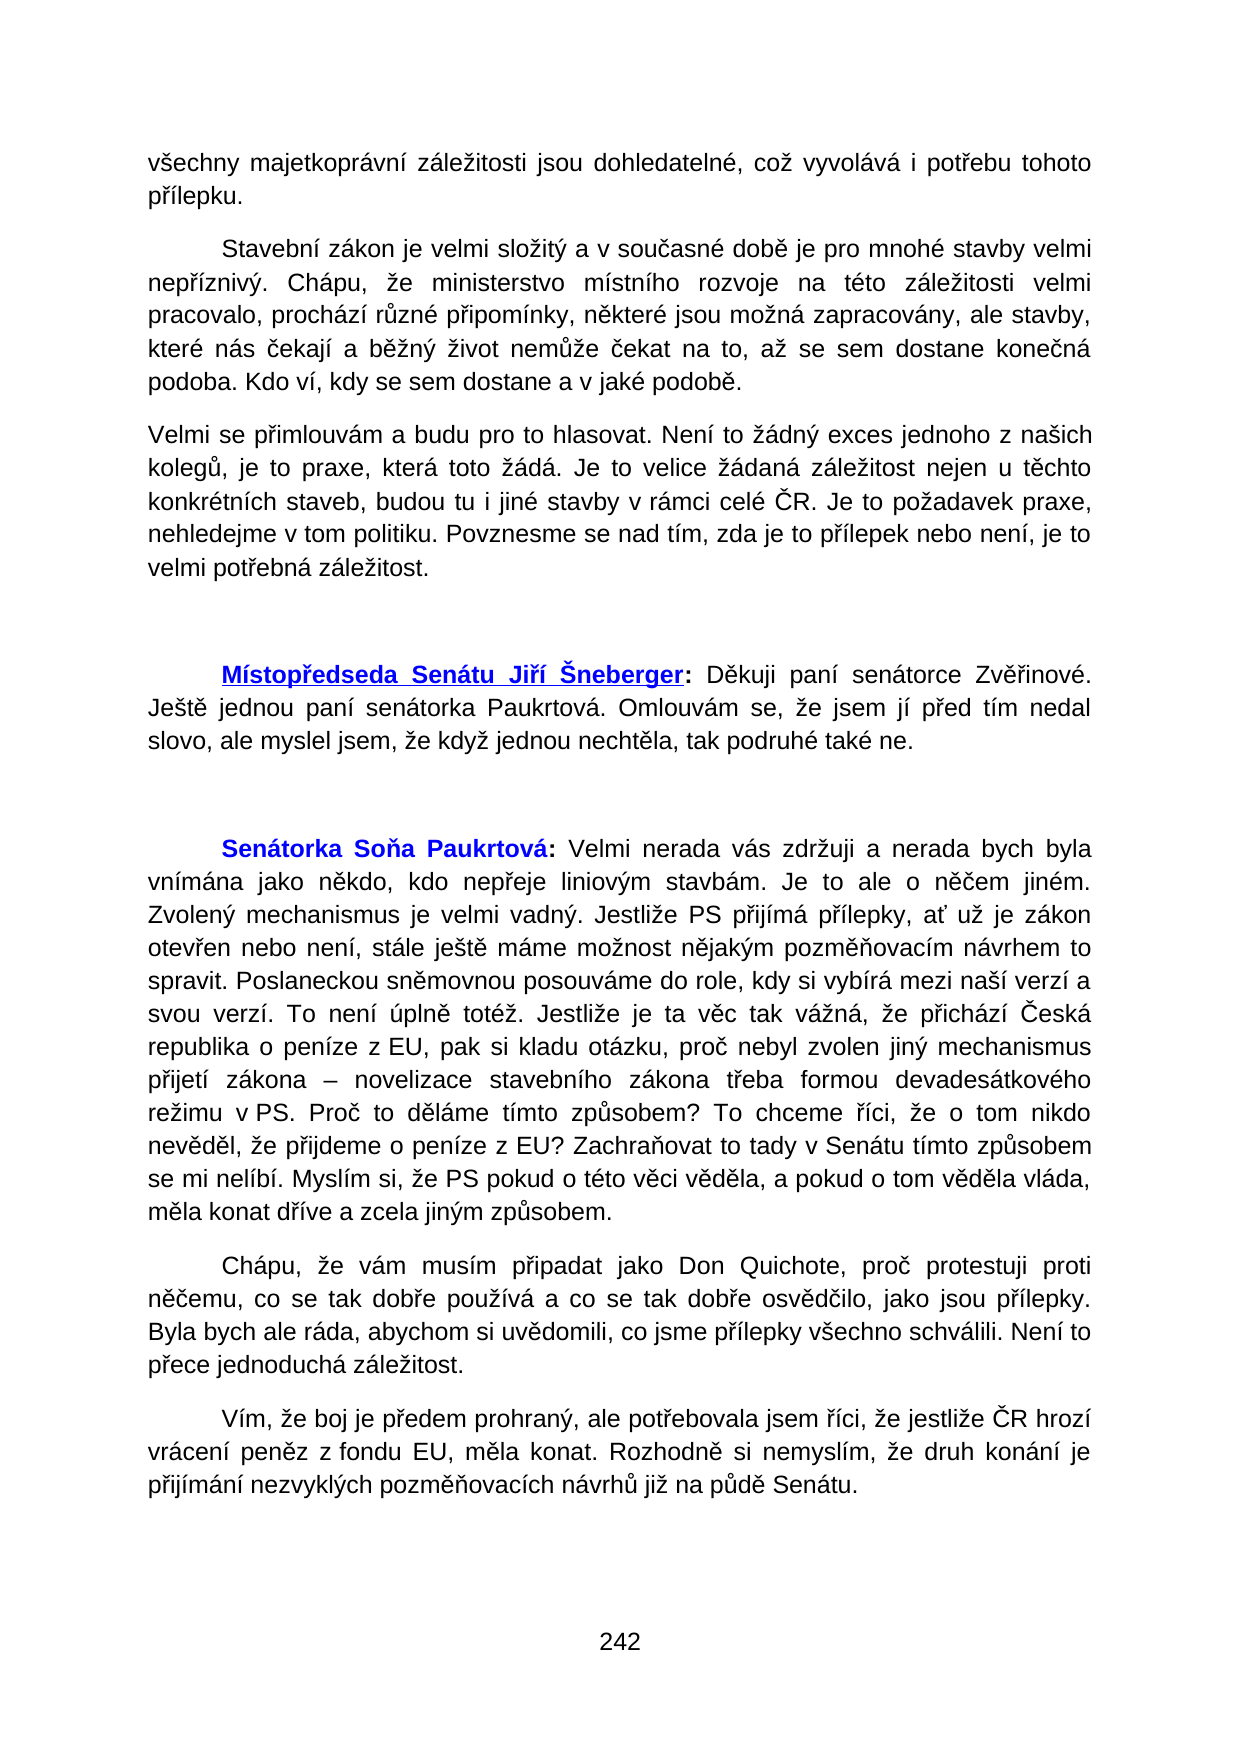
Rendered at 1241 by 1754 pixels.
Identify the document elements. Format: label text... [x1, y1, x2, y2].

text Velmi se přimlouvám a budu pro to hlasovat. Není to žádný exces jednoho z našich kolegů, je to praxe, která toto žádá. Je to velice žádaná záležitost nejen u těchto konkrétních staveb, budou tu i jiné stavby v rámci celé ČR. Je to požadavek praxe, nehledejme v tom politiku. Povznesme se nad tím, zda je to přílepek nebo není, je to velmi potřebná záležitost. [148, 420, 1093, 581]
text Senátorka Soňa Paukrtová: Velmi nerada vás zdržuji a nerada bych byla vnímána jako někdo, kdo nepřeje liniovým stavbám. Je to ale o něčem jiném. Zvolený mechanismus je velmi vadný. Jestliže PS přijímá přílepky, ať už je zákon otevřen nebo není, stále ještě máme možnost nějakým pozměňovacím návrhem to spravit. Poslaneckou sněmovnou posouváme do role, kdy si vybírá mezi naší verzí a svou verzí. To není úplně totéž. Jestliže je ta věc tak vážná, že přichází Česká republika o peníze z EU, pak si kladu otázku, proč nebyl zvolen jiný mechanismus přijetí zákona – novelizace stavebního zákona třeba formou devadesátkového režimu v PS. Proč to děláme tímto způsobem? To chceme říci, že o tom nikdo nevěděl, že přijdeme o peníze z EU? Zachraňovat to tady v Senátu tímto způsobem se mi nelíbí. Myslím si, že PS pokud o této věci věděla, a pokud o tom věděla vláda, měla konat dříve a zcela jiným způsobem. [148, 834, 1093, 1226]
text Stavební zákon je velmi složitý a v současné době je pro mnohé stavby velmi nepříznivý. Chápu, že ministerstvo místního rozvoje na této záležitosti velmi pracovalo, prochází různé připomínky, některé jsou možná zapracovány, ale stavby, které nás čekají a běžný život nemůže čekat na to, až se sem dostane konečná podoba. Kdo ví, kdy se sem dostane a v jaké podobě. [148, 234, 1093, 395]
text Vím, že boj je předem prohraný, ale potřebovala jsem říci, že jestliže ČR hrozí vrácení peněz z fondu EU, měla konat. Rozhodně si nemyslím, že druh konání je přijímání nezvyklých pozměňovacích návrhů již na půdě Senátu. [148, 1404, 1093, 1499]
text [148, 148, 1093, 209]
text Chápu, že vám musím připadat jako Don Quichote, proč protestuji proti něčemu, co se tak dobře používá a co se tak dobře osvědčilo, jako jsou přílepky. Byla bych ale ráda, abychom si uvědomili, co jsme přílepky všechno schválili. Není to přece jednoduchá záležitost. [148, 1251, 1093, 1379]
text Místopředseda Senátu Jiří Šneberger: Děkuji paní senátorce Zvěřinové. Ještě jednou paní senátorka Paukrtová. Omlouvám se, že jsem jí před tím nedal slovo, ale myslel jsem, že když jednou nechtěla, tak podruhé také ne. [148, 660, 1093, 755]
